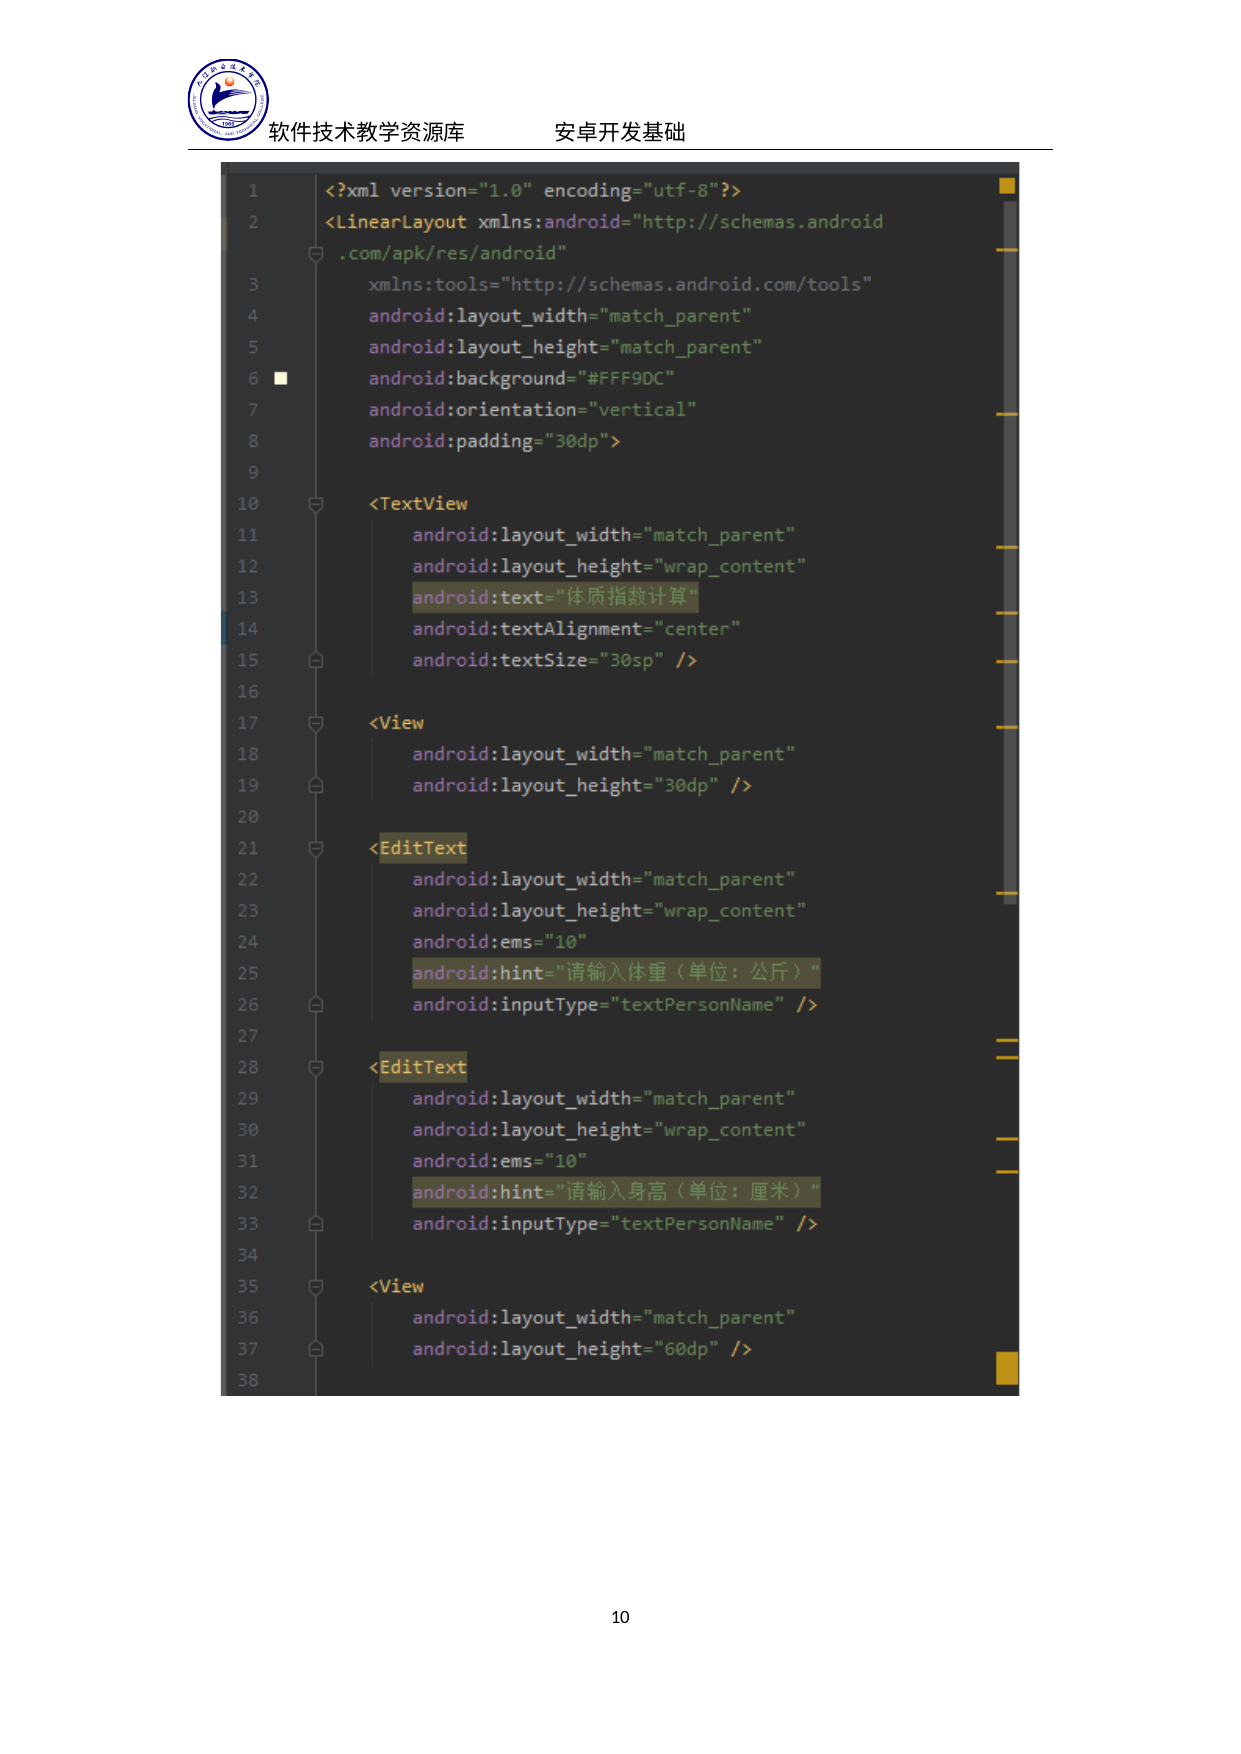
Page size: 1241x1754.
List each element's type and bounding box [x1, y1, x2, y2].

picture [187, 59, 269, 141]
picture [220, 162, 1020, 1396]
